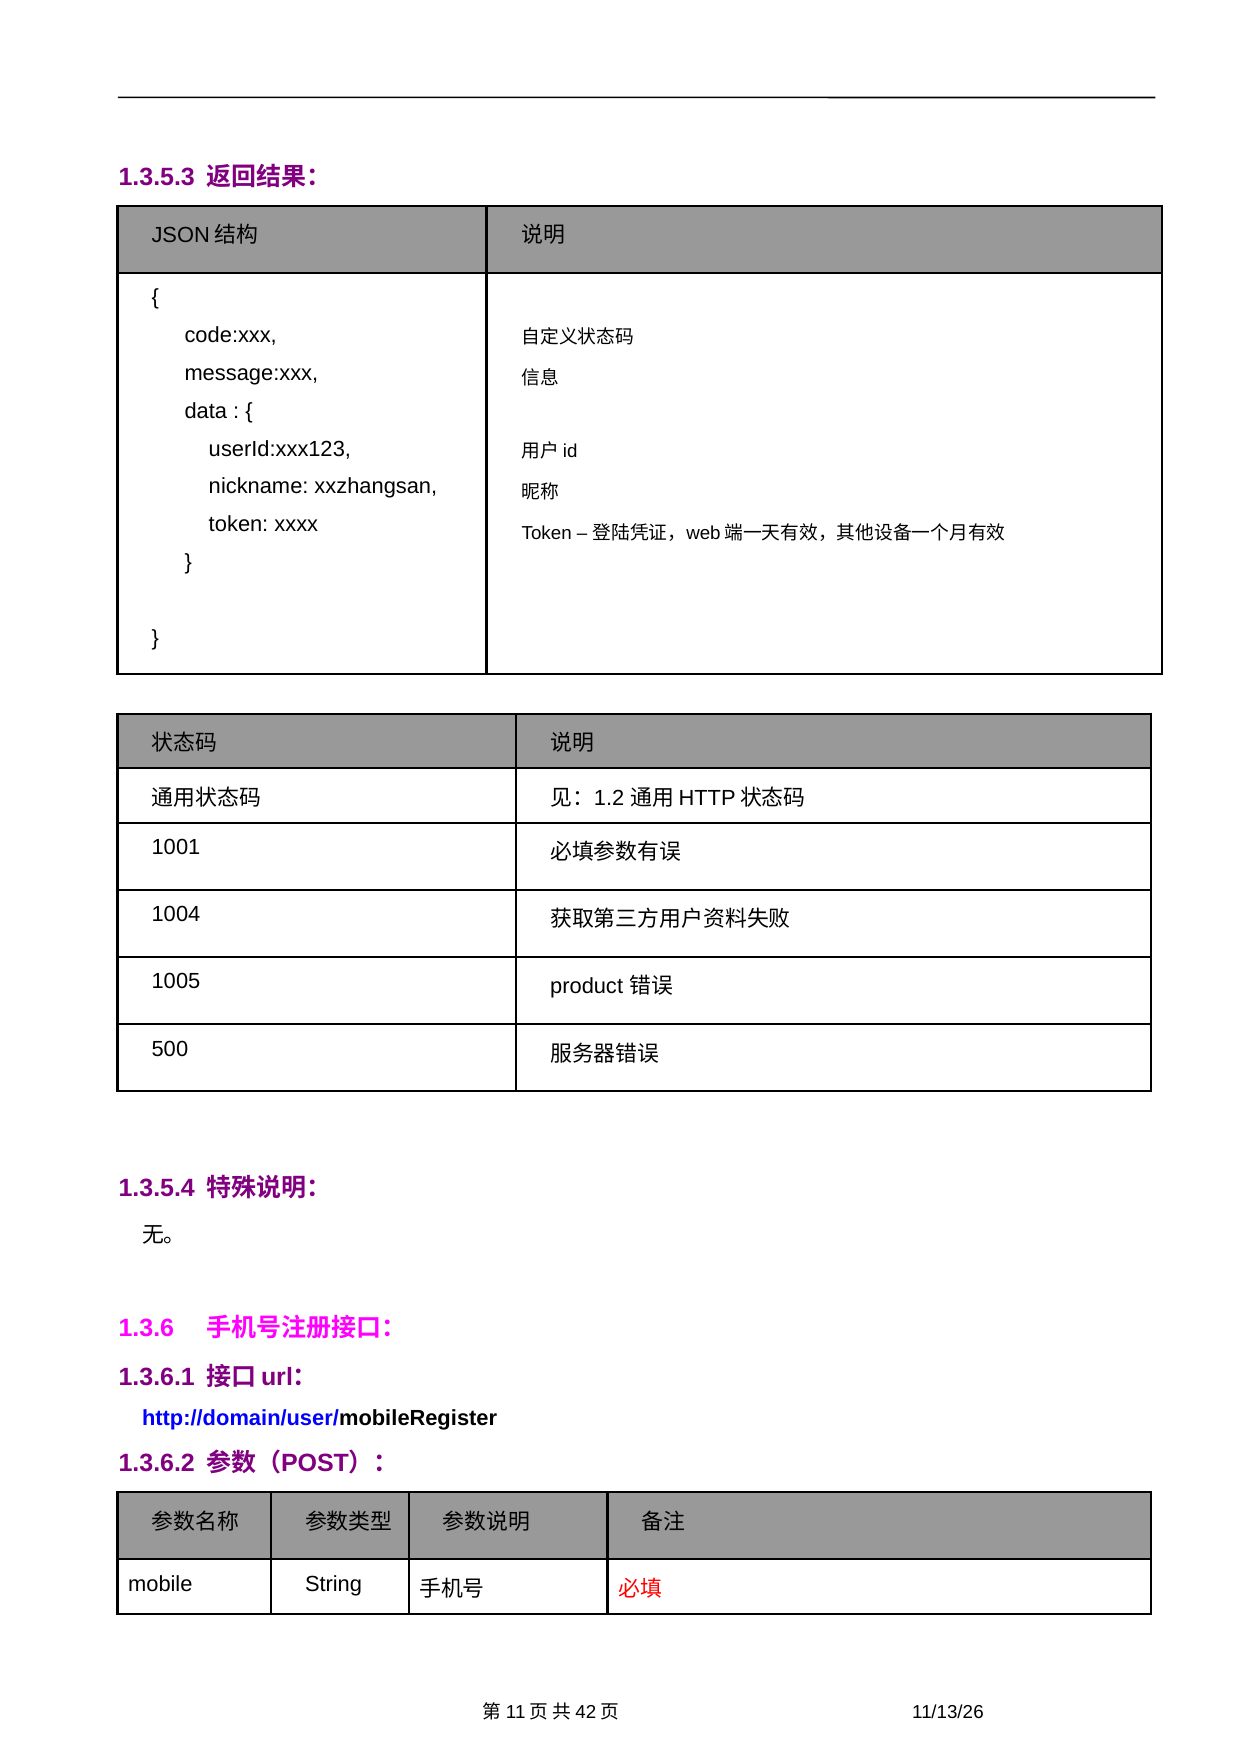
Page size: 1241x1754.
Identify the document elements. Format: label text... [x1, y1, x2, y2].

table_cell 1004 [119, 891, 515, 956]
text 无。 [118, 1217, 1152, 1248]
text http://domain/user/mobileRegister [118, 1405, 1152, 1430]
table_cell String [272, 1560, 408, 1613]
table_cell 500 [119, 1025, 515, 1090]
table_header 参数类型 [272, 1493, 408, 1558]
subtitle 手机号注册接口： [118, 1307, 1152, 1343]
table_cell 自定义状态码 信息 用户id 昵称 Token – 登陆凭证，web端一天有效，其他设备一个月有效 [488, 274, 1161, 673]
table_header 备注 [609, 1493, 1150, 1558]
table_header 状态码 [119, 715, 515, 767]
table_header JSON结构 [119, 207, 485, 272]
subtitle 返回结果： [118, 156, 1152, 192]
table_cell 1001 [119, 824, 515, 889]
table_cell 必填 [609, 1560, 1150, 1613]
table_cell mobile [119, 1560, 270, 1613]
table_cell 手机号 [410, 1560, 606, 1613]
table_header 说明 [517, 715, 1150, 767]
table_cell 获取第三方用户资料失败 [517, 891, 1150, 956]
table_header 参数名称 [119, 1493, 270, 1558]
subtitle 特殊说明： [118, 1168, 1152, 1204]
table_header 参数说明 [410, 1493, 606, 1558]
table_cell 见：1.2 通用HTTP状态码 [517, 769, 1150, 822]
table_cell 通用状态码 [119, 769, 515, 822]
table_cell 必填参数有误 [517, 824, 1150, 889]
subtitle 接口url： [118, 1356, 1152, 1392]
table_cell { code:xxx, message:xxx, data : { userId:xxx123, nickname: xxzhangsan, token: xxxx } } [119, 274, 485, 673]
subtitle 参数（POST）： [118, 1442, 1152, 1479]
table_cell 1005 [119, 958, 515, 1023]
table_header 说明 [488, 207, 1161, 272]
table_cell product 错误 [517, 958, 1150, 1023]
table_cell 服务器错误 [517, 1025, 1150, 1090]
